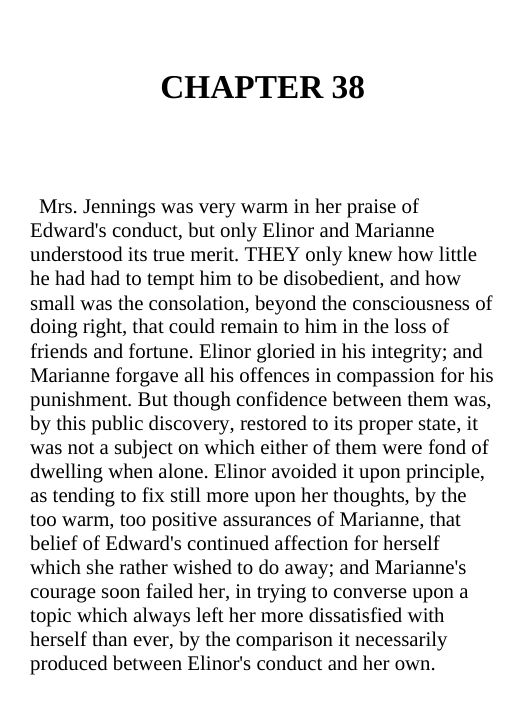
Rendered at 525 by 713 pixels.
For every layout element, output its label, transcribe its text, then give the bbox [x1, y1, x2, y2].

text Mrs. Jennings was very warm in her praise of Edward's conduct, but only Elinor and Marianne understood its true merit. THEY only knew how little he had had to tempt him to be disobedient, and how small was the consolation, beyond the consciousness of doing right, that could remain to him in the loss of friends and fortune. Elinor gloried in his integrity; and Marianne forgave all his offences in compassion for his punishment. But though confidence between them was, by this public discovery, restored to its proper state, it was not a subject on which either of them were fond of dwelling when alone. Elinor avoided it upon principle, as tending to fix still more upon her thoughts, by the too warm, too positive assurances of Marianne, that belief of Edward's continued affection for herself which she rather wished to do away; and Marianne's courage soon failed her, in trying to converse upon a topic which always left her more dissatisfied with herself than ever, by the comparison it necessarily produced between Elinor's conduct and her own. [30, 194, 495, 675]
subtitle CHAPTER 38 [30, 67, 495, 106]
